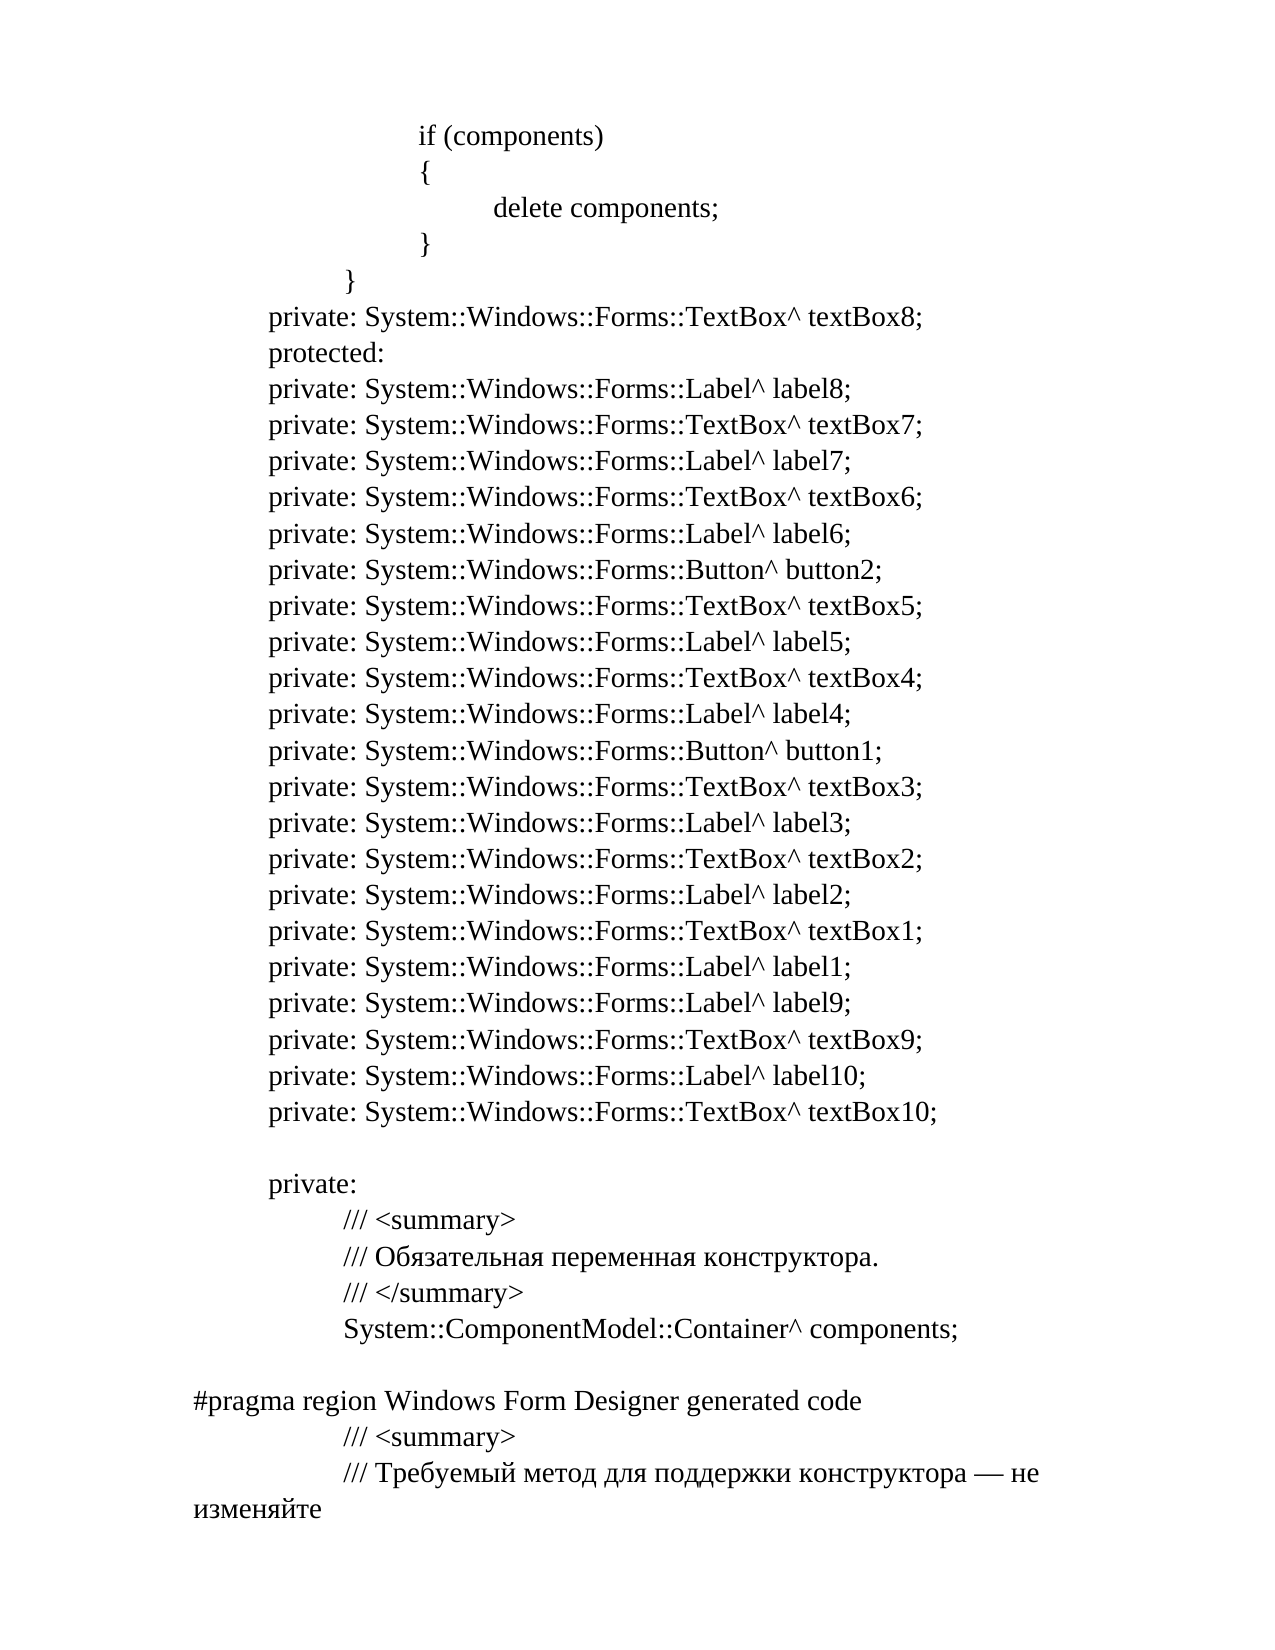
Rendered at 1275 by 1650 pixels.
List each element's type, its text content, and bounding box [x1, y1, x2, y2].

list private: System::Windows::Forms::TextBox^ textBox4; [193, 660, 1157, 694]
list private: System::Windows::Forms::Button^ button2; [193, 552, 1157, 585]
list private: System::Windows::Forms::TextBox^ textBox10; [193, 1094, 1157, 1128]
list private: System::Windows::Forms::TextBox^ textBox7; [193, 407, 1157, 441]
list private: System::Windows::Forms::TextBox^ textBox5; [193, 588, 1157, 622]
list private: [193, 1166, 1157, 1200]
list private: System::Windows::Forms::TextBox^ textBox2; [193, 841, 1157, 874]
list private: System::Windows::Forms::TextBox^ textBox1; [193, 913, 1157, 947]
list /// <summary> [193, 1419, 1157, 1453]
list private: System::Windows::Forms::Label^ label7; [193, 443, 1157, 477]
list private: System::Windows::Forms::Label^ label2; [193, 877, 1157, 911]
list private: System::Windows::Forms::Button^ button1; [193, 733, 1157, 766]
list /// </summary> [193, 1275, 1157, 1308]
list private: System::Windows::Forms::Label^ label10; [193, 1058, 1157, 1091]
list delete components; [193, 190, 1157, 224]
list } [193, 263, 1157, 296]
list protected: [193, 335, 1157, 368]
list private: System::Windows::Forms::Label^ label9; [193, 986, 1157, 1019]
list private: System::Windows::Forms::Label^ label6; [193, 516, 1157, 549]
list /// Обязательная переменная конструктора. [193, 1239, 1157, 1272]
list private: System::Windows::Forms::Label^ label3; [193, 805, 1157, 838]
list System::ComponentModel::Container^ components; [193, 1311, 1157, 1344]
list private: System::Windows::Forms::TextBox^ textBox6; [193, 479, 1157, 513]
list private: System::Windows::Forms::TextBox^ textBox9; [193, 1022, 1157, 1055]
list /// <summary> [193, 1202, 1157, 1236]
list { [193, 154, 1157, 188]
list /// Требуемый метод для поддержки конструктора — не изменяйте [193, 1456, 1157, 1525]
list private: System::Windows::Forms::Label^ label5; [193, 624, 1157, 658]
list private: System::Windows::Forms::Label^ label1; [193, 949, 1157, 983]
list private: System::Windows::Forms::TextBox^ textBox3; [193, 769, 1157, 802]
list private: System::Windows::Forms::Label^ label8; [193, 371, 1157, 405]
list } [193, 227, 1157, 260]
list private: System::Windows::Forms::Label^ label4; [193, 696, 1157, 730]
list private: System::Windows::Forms::TextBox^ textBox8; [193, 299, 1157, 332]
list #pragma region Windows Form Designer generated code [193, 1383, 1157, 1417]
list if (components) [193, 118, 1157, 152]
